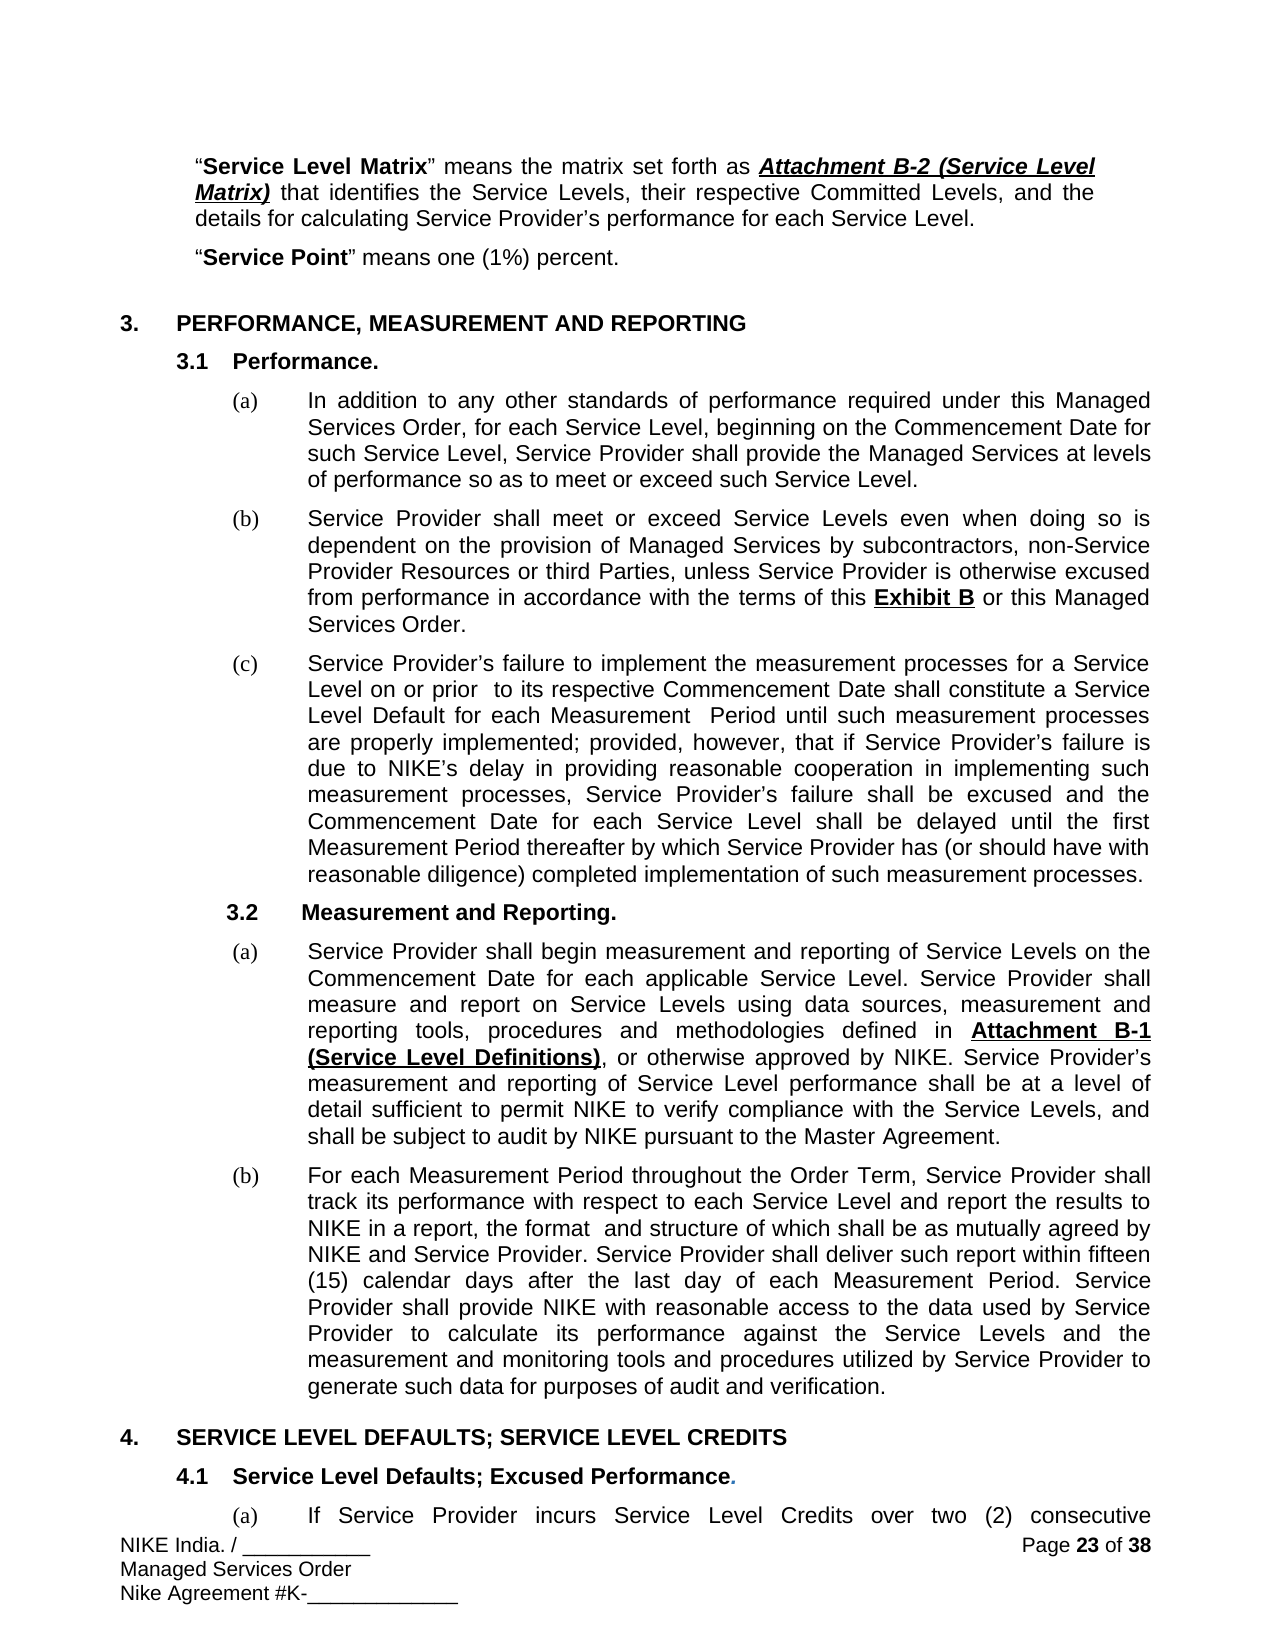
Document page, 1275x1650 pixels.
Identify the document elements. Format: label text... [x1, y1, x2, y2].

list In addition to any other standards of performance required under this Managed Services Order, for each Service Level, beginning on the Commencement Date for such Service Level, Service Provider shall provide the Managed Services at levels of performance so as to meet or exceed such Service Level. [232, 387, 1151, 493]
text “Service Point” means one (1%) percent. [195, 244, 1095, 271]
list Service Provider’s failure to implement the measurement processes for a Service Level on or prior to its respective Commencement Date shall constitute a Service Level Default for each Measurement Period until such measurement processes are properly implemented; provided, however, that if Service Provider’s failure is due to NIKE’s delay in providing reasonable cooperation in implementing such measurement processes, Service Provider’s failure shall be excused and the Commencement Date for each Service Level shall be delayed until the first Measurement Period thereafter by which Service Provider has (or should have with reasonable diligence) completed implementation of such measurement processes. [232, 649, 1151, 887]
text “Service Level Matrix” means the matrix set forth as Attachment B-2 (Service Level Matrix) that identifies the Service Levels, their respective Committed Levels, and the details for calculating Service Provider’s performance for each Service Level. [195, 153, 1095, 232]
subtitle Measurement and Reporting. [226, 899, 1155, 926]
subtitle Service Level Defaults; Excused Performance. [176, 1463, 1155, 1489]
list Service Provider shall meet or exceed Service Levels even when doing so is dependent on the provision of Managed Services by subcontractors, non-Service Provider Resources or third Parties, unless Service Provider is otherwise excused from performance in accordance with the terms of this Exhibit B or this Managed Services Order. [232, 505, 1151, 637]
subtitle PERFORMANCE, MEASUREMENT AND REPORTING [120, 309, 1155, 336]
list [232, 1502, 1151, 1528]
subtitle SERVICE LEVEL DEFAULTS; SERVICE LEVEL CREDITS [120, 1424, 1155, 1450]
list Service Provider shall begin measurement and reporting of Service Levels on the Commencement Date for each applicable Service Level. Service Provider shall measure and report on Service Levels using data sources, measurement and reporting tools, procedures and methodologies defined in Attachment B-1 (Service Level Definitions), or otherwise approved by NIKE. Service Provider’s measurement and reporting of Service Level performance shall be at a level of detail sufficient to permit NIKE to verify compliance with the Service Levels, and shall be subject to audit by NIKE pursuant to the Master Agreement. [232, 938, 1151, 1149]
list For each Measurement Period throughout the Order Term, Service Provider shall track its performance with respect to each Service Level and report the results to NIKE in a report, the format and structure of which shall be as mutually agreed by NIKE and Service Provider. Service Provider shall deliver such report within fifteen (15) calendar days after the last day of each Measurement Period. Service Provider shall provide NIKE with reasonable access to the data used by Service Provider to calculate its performance against the Service Levels and the measurement and monitoring tools and procedures utilized by Service Provider to generate such data for purposes of audit and verification. [232, 1162, 1151, 1399]
subtitle Performance. [176, 348, 1155, 375]
